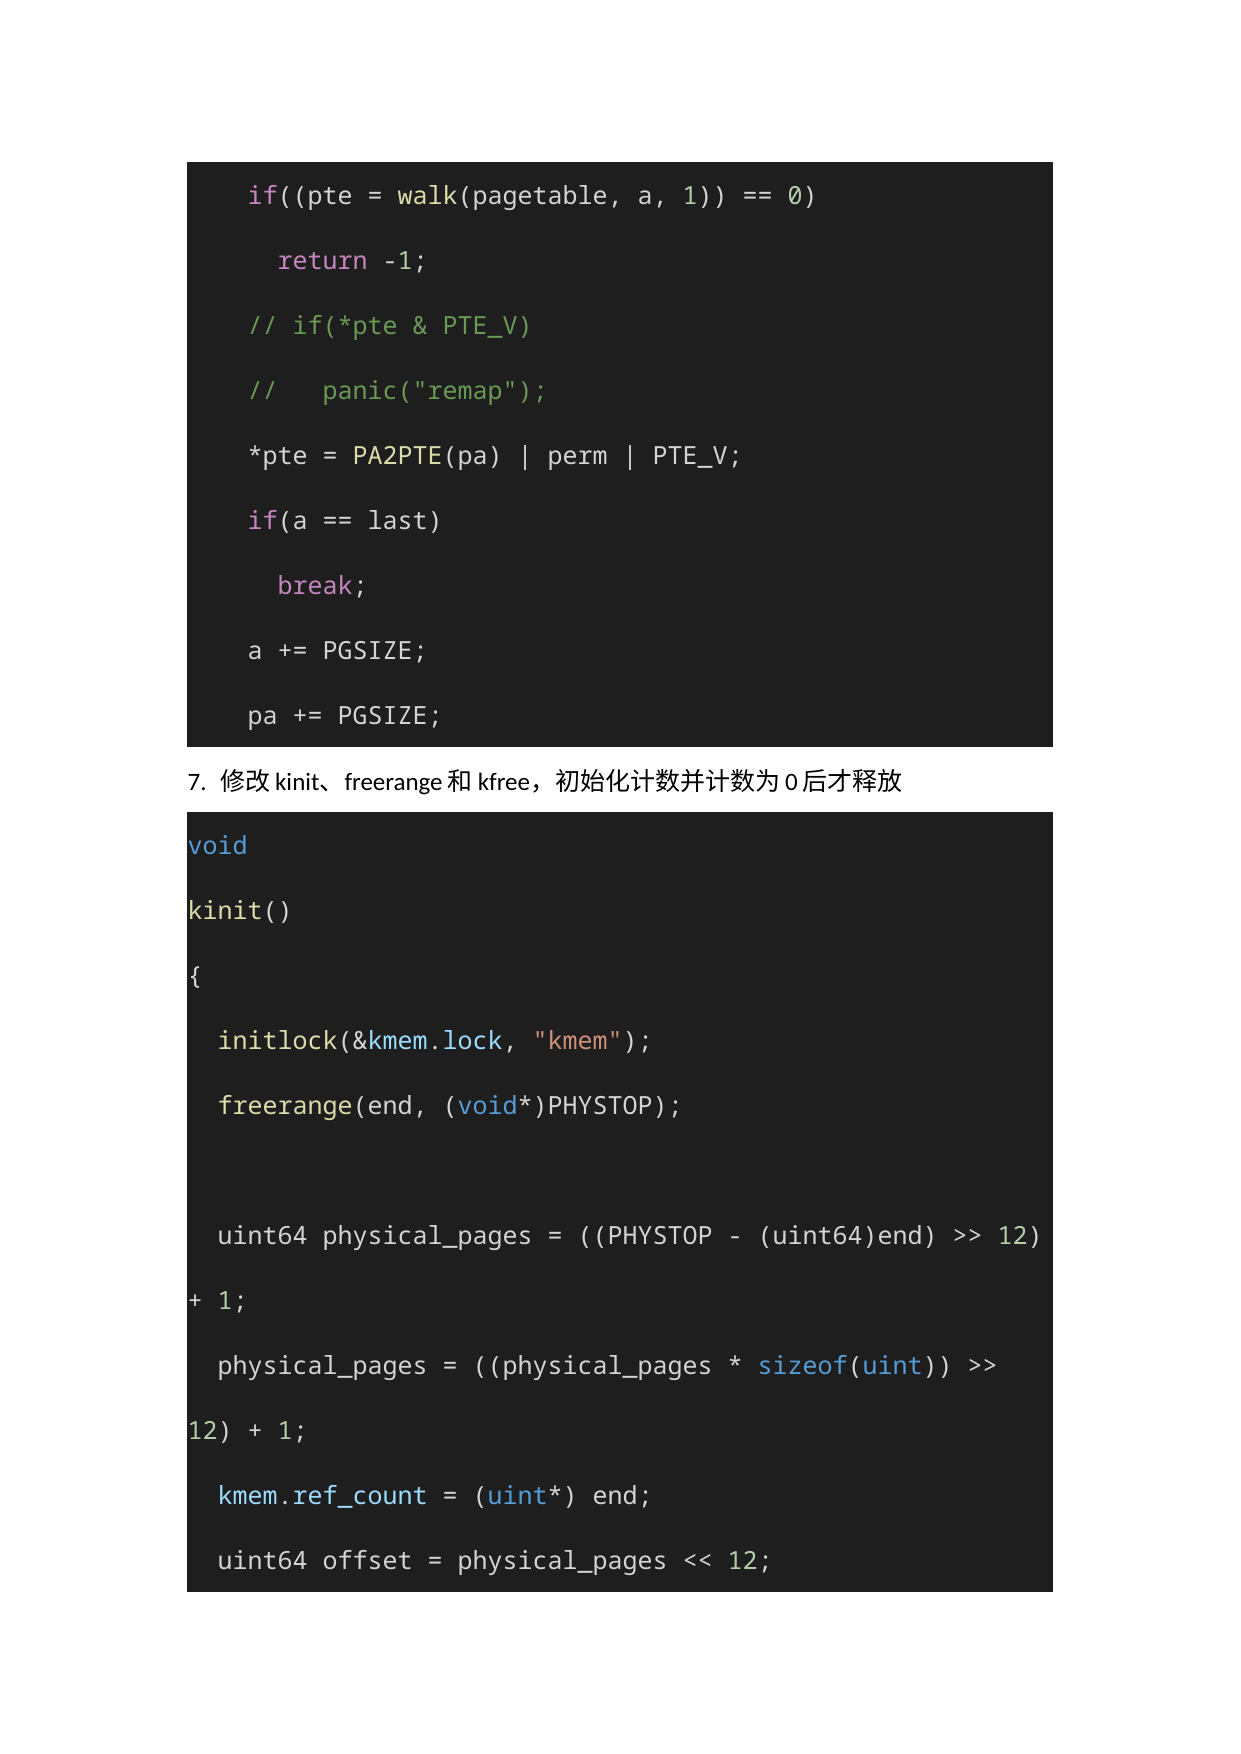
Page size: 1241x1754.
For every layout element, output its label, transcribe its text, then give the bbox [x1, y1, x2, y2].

text pa += PGSIZE; [187, 682, 1053, 747]
text // if(*pte & PTE_V) [187, 292, 1053, 357]
text a += PGSIZE; [187, 617, 1053, 682]
text { [187, 942, 1053, 1007]
text break; [187, 552, 1053, 617]
text uint64 offset = physical_pages << 12; [187, 1527, 1053, 1592]
text *pte = PA2PTE(pa) | perm | PTE_V; [187, 422, 1053, 487]
text freerange(end, (void*)PHYSTOP); [187, 1072, 1053, 1137]
text return -1; [187, 227, 1053, 292]
text kmem.ref_count = (uint*) end; [187, 1462, 1053, 1527]
text if(a == last) [187, 487, 1053, 552]
text // panic("remap"); [187, 357, 1053, 422]
text void [187, 812, 1053, 877]
text initlock(&kmem.lock, "kmem"); [187, 1007, 1053, 1072]
text kinit() [187, 877, 1053, 942]
text physical_pages = ((physical_pages * sizeof(uint)) >> 12) + 1; [187, 1332, 1053, 1462]
list 修改kinit、freerange和kfree，初始化计数并计数为0后才释放 [187, 747, 1053, 812]
text uint64 physical_pages = ((PHYSTOP - (uint64)end) >> 12) + 1; [187, 1202, 1053, 1332]
text if((pte = walk(pagetable, a, 1)) == 0) [187, 162, 1053, 227]
